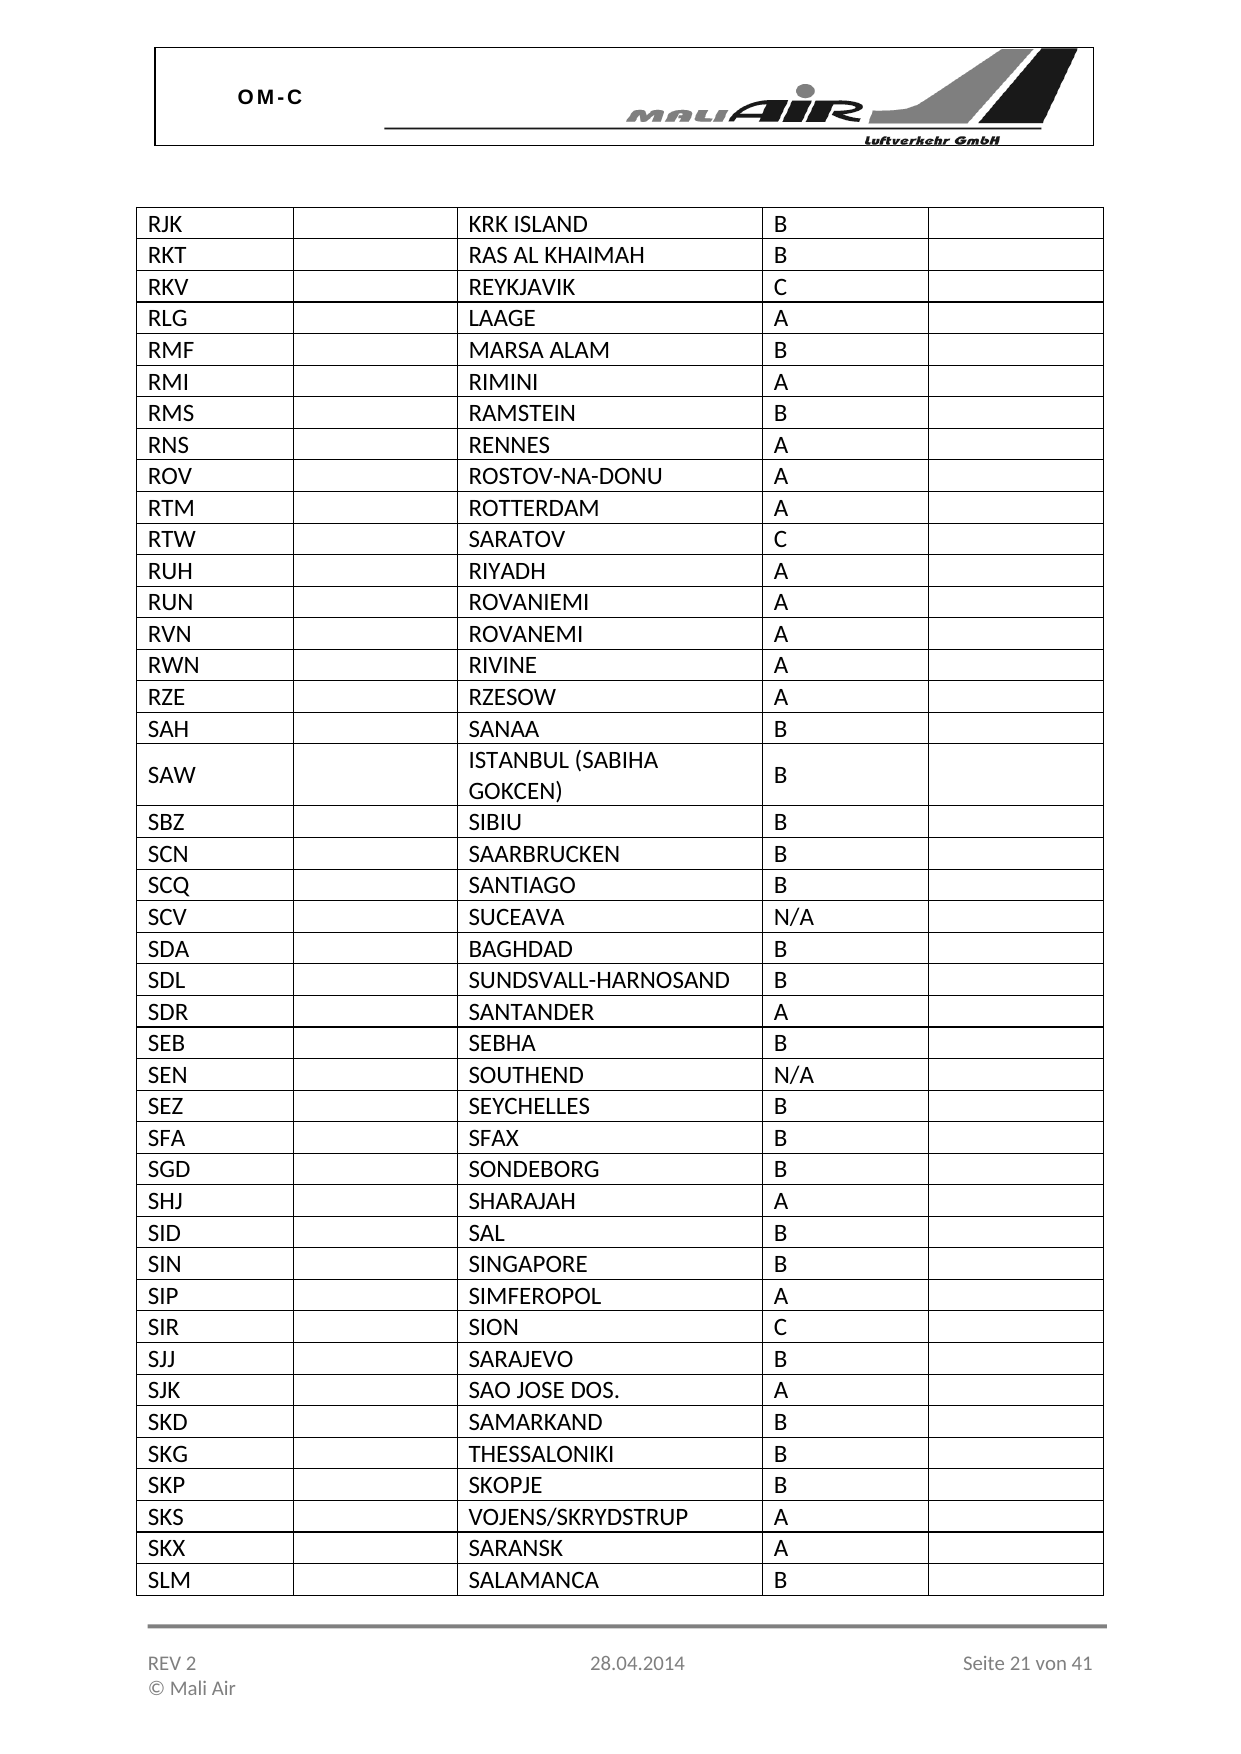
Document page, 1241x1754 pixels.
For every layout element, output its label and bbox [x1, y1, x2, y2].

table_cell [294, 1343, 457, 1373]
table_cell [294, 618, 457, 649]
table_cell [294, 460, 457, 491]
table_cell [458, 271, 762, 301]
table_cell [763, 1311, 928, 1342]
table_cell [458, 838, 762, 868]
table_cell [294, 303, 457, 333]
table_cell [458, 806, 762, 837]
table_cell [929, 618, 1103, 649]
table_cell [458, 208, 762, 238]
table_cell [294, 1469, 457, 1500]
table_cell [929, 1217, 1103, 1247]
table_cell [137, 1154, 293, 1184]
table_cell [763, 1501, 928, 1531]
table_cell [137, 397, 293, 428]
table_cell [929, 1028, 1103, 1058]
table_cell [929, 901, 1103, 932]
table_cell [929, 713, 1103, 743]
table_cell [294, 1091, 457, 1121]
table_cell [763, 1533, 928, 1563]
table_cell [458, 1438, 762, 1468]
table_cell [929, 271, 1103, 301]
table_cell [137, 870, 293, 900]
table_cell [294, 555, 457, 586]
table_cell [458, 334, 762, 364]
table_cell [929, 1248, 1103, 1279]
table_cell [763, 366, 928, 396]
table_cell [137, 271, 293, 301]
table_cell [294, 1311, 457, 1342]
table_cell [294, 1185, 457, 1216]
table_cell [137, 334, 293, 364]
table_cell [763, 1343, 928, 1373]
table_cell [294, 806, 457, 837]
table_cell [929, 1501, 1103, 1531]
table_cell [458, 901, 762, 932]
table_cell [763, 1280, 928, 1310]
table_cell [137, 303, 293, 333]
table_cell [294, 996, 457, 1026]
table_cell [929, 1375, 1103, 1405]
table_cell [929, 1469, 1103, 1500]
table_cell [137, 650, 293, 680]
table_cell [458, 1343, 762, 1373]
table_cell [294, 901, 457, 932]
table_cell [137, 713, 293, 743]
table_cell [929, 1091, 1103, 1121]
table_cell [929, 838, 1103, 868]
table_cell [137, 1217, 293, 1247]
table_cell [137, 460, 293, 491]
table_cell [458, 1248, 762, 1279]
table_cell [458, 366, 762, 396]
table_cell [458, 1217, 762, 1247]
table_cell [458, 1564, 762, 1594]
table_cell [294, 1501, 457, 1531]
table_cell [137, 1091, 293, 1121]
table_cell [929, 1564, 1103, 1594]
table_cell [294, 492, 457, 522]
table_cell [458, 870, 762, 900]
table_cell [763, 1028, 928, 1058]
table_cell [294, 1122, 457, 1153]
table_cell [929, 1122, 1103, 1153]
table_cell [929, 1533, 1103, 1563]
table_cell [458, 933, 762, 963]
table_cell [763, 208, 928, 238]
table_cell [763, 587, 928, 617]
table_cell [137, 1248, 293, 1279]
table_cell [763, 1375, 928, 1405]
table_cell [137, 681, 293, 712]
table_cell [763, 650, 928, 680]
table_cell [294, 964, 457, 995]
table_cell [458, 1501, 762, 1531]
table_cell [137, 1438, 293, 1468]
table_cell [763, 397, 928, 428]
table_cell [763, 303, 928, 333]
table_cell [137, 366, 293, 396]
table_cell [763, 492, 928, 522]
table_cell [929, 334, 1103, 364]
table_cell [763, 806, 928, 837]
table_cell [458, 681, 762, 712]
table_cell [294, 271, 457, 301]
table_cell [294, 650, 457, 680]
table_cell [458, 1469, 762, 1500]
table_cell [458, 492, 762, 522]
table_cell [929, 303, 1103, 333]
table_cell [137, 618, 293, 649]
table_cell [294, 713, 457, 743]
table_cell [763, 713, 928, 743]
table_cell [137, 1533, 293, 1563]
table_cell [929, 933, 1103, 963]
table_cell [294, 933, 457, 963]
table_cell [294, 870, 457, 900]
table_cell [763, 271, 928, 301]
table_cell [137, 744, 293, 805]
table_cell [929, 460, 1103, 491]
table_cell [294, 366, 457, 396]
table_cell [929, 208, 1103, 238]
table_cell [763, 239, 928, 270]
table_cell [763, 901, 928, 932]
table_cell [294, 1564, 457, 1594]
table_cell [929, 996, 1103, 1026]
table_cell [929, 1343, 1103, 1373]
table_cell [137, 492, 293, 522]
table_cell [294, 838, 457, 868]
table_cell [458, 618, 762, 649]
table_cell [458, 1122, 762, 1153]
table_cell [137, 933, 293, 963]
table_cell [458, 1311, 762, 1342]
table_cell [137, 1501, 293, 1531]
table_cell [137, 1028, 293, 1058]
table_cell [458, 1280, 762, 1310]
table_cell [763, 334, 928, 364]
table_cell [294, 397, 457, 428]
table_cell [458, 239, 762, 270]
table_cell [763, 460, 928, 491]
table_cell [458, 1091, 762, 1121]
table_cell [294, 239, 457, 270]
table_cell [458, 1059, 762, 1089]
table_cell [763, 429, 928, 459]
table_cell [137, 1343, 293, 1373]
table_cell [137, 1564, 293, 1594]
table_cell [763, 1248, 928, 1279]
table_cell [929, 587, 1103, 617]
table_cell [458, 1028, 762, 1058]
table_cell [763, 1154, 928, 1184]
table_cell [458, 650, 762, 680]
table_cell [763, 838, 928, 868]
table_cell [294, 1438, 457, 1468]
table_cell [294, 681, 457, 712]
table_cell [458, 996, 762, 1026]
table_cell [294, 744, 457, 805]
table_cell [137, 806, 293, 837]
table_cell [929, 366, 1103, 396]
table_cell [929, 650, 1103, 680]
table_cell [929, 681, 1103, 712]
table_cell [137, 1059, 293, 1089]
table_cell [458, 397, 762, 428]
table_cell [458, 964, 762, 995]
picture [384, 48, 1078, 146]
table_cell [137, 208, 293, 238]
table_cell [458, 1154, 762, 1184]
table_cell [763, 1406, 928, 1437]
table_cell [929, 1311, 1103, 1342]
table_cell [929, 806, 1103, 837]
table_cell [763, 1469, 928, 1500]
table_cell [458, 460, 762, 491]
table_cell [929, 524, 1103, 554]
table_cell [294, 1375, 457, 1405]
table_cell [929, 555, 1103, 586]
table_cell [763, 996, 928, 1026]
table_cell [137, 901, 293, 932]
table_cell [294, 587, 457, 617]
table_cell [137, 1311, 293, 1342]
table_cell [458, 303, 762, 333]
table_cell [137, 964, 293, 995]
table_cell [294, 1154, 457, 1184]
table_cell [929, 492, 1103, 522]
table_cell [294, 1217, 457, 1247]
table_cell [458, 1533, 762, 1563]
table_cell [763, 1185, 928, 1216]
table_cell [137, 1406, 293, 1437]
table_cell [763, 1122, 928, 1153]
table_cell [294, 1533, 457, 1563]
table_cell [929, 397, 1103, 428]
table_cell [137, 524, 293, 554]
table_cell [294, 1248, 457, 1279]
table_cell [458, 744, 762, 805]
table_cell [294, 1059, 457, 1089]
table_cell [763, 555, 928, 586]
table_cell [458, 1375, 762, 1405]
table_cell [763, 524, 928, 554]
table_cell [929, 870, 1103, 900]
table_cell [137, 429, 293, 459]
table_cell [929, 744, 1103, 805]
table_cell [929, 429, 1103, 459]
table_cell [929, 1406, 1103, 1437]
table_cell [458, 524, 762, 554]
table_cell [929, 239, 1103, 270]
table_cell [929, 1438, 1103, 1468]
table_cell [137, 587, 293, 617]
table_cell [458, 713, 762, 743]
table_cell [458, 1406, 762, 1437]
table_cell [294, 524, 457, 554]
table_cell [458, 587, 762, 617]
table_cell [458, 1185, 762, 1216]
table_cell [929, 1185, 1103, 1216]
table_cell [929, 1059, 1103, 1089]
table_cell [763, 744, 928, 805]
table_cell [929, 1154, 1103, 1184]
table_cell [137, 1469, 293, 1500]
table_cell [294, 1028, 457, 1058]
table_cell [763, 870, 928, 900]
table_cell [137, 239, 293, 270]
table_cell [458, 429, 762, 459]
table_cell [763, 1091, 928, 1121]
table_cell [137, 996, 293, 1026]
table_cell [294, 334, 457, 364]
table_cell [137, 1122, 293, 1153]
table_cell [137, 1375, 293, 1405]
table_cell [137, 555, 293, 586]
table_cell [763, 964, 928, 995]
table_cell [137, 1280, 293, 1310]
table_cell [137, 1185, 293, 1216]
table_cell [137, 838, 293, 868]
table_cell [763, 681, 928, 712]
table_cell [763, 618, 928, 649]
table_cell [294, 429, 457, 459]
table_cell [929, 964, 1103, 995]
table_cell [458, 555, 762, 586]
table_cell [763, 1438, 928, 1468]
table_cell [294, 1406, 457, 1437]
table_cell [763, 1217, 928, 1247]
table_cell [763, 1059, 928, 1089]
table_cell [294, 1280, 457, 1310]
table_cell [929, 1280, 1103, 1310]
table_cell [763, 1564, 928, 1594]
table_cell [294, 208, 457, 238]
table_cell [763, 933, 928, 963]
